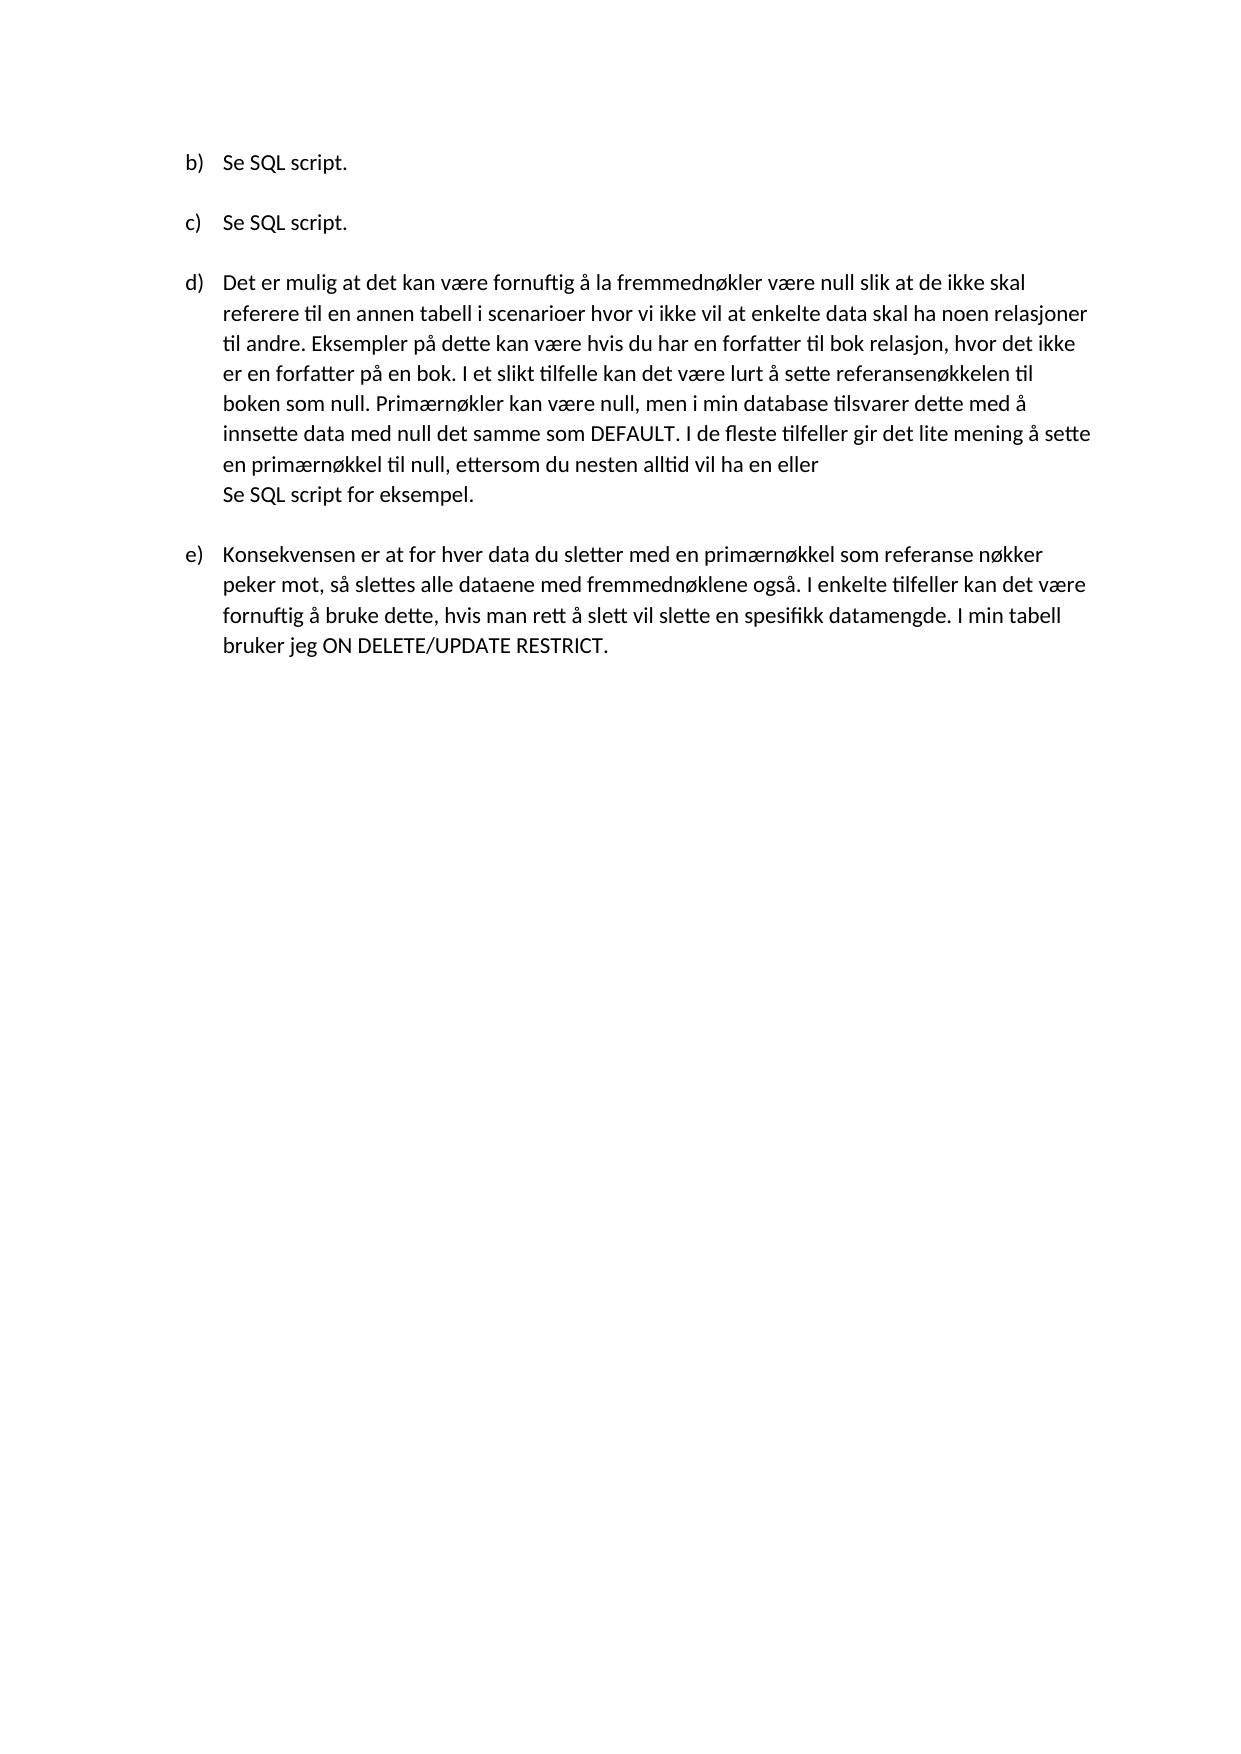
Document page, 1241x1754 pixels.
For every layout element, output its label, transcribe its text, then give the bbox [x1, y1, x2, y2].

list Det er mulig at det kan være fornuftig å la fremmednøkler være null slik at de ikke skal referere til en annen tabell i scenarioer hvor vi ikke vil at enkelte data skal ha noen relasjoner til andre. Eksempler på dette kan være hvis du har en forfatter til bok relasjon, hvor det ikke er en forfatter på en bok. I et slikt tilfelle kan det være lurt å sette referansenøkkelen til boken som null. Primærnøkler kan være null, men i min database tilsvarer dette med å innsette data med null det samme som DEFAULT. I de fleste tilfeller gir det lite mening å sette en primærnøkkel til null, ettersom du nesten alltid vil ha en eller [185, 268, 1093, 478]
list Se SQL script. [185, 148, 1093, 176]
list Se SQL script. [185, 208, 1093, 236]
list Se SQL script for eksempel. [223, 480, 1093, 508]
list Konsekvensen er at for hver data du sletter med en primærnøkkel som referanse nøkker peker mot, så slettes alle dataene med fremmednøklene også. I enkelte tilfeller kan det være fornuftig å bruke dette, hvis man rett å slett vil slette en spesifikk datamengde. I min tabell bruker jeg ON DELETE/UPDATE RESTRICT. [185, 540, 1093, 659]
